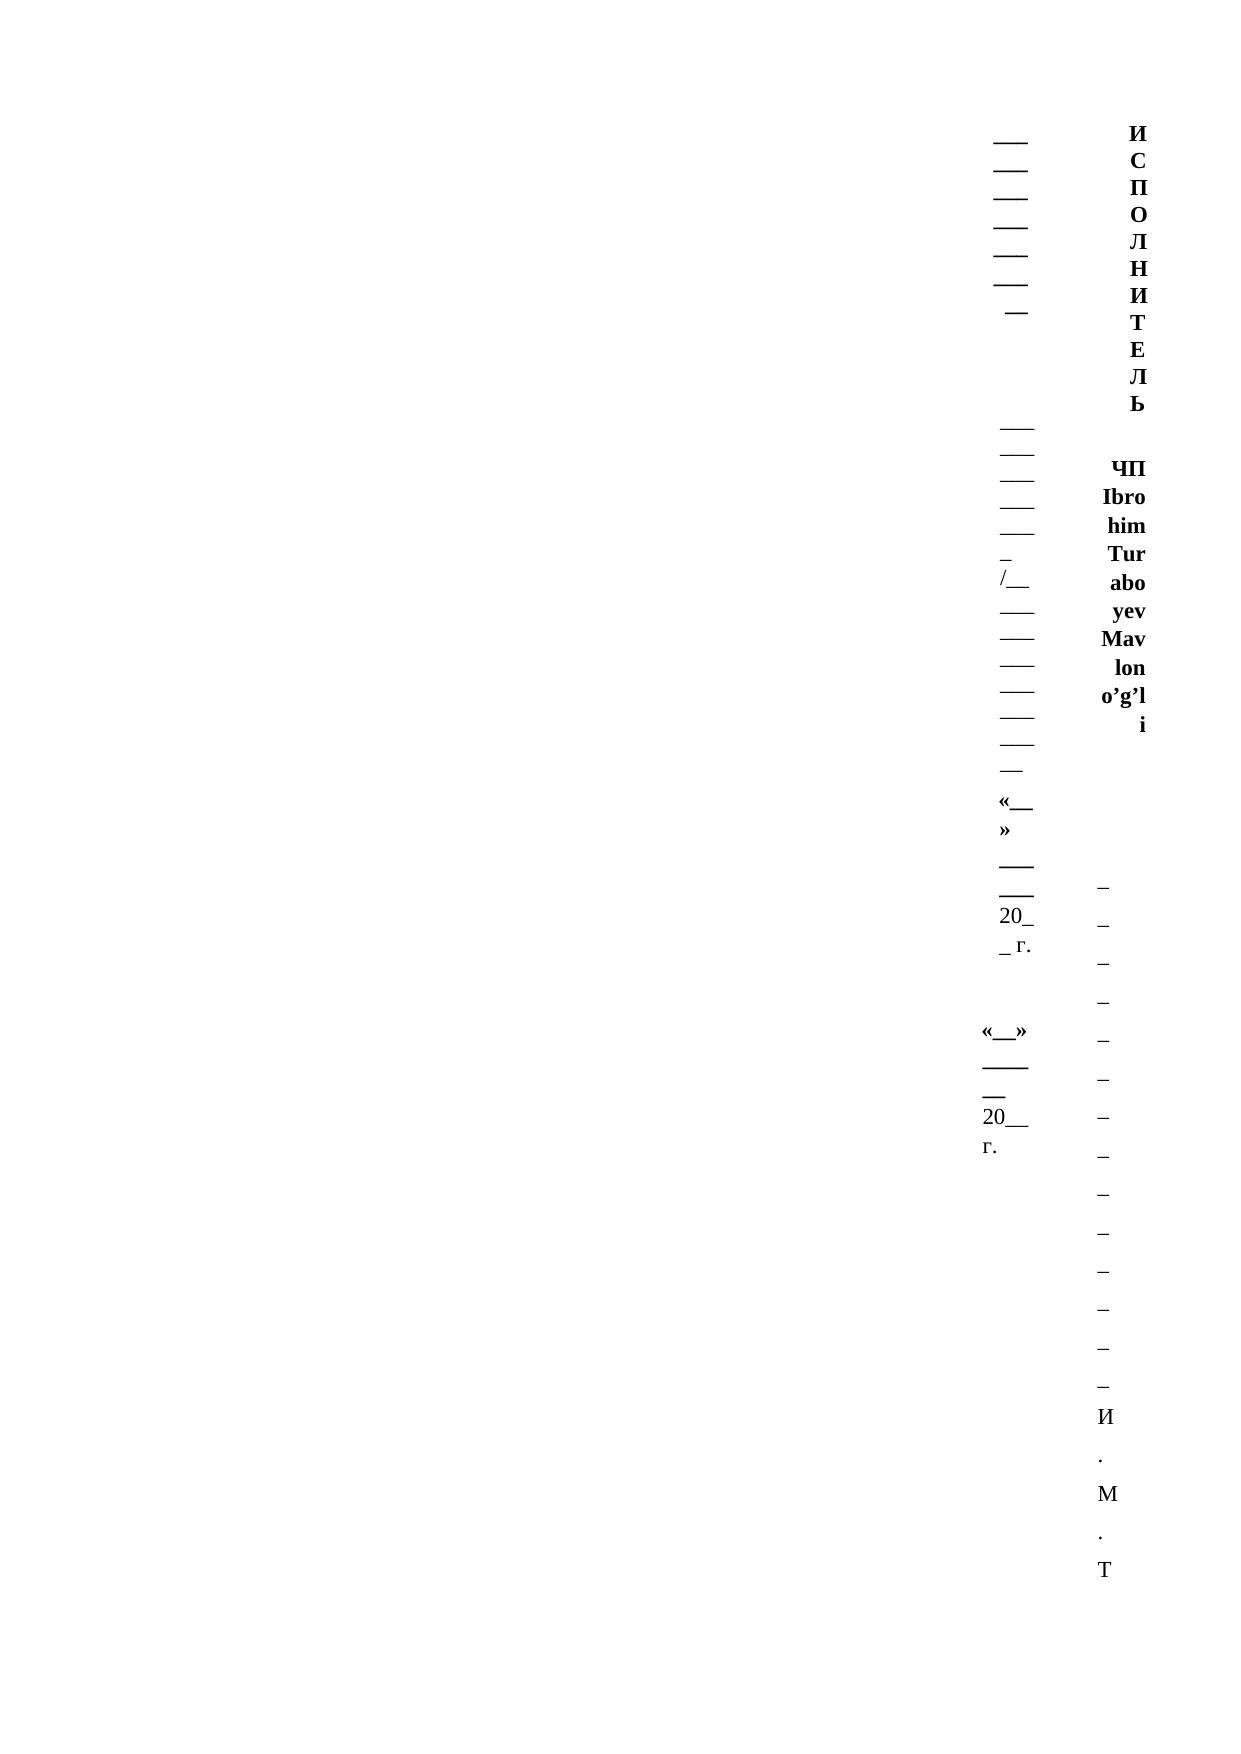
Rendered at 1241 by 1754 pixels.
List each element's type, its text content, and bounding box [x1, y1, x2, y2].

text ЧП Ibrohim Turaboyev Mavlon o’g’li [1099, 455, 1146, 737]
text ________________ /______________________ [1000, 406, 1038, 774]
text «__» ______ 20__ г. [981, 1017, 1038, 1159]
text _________________________________ [981, 119, 1028, 317]
text «__» ______ 20__ г. [998, 786, 1038, 957]
subtitle ИСПОЛНИТЕЛЬ [1129, 119, 1142, 444]
